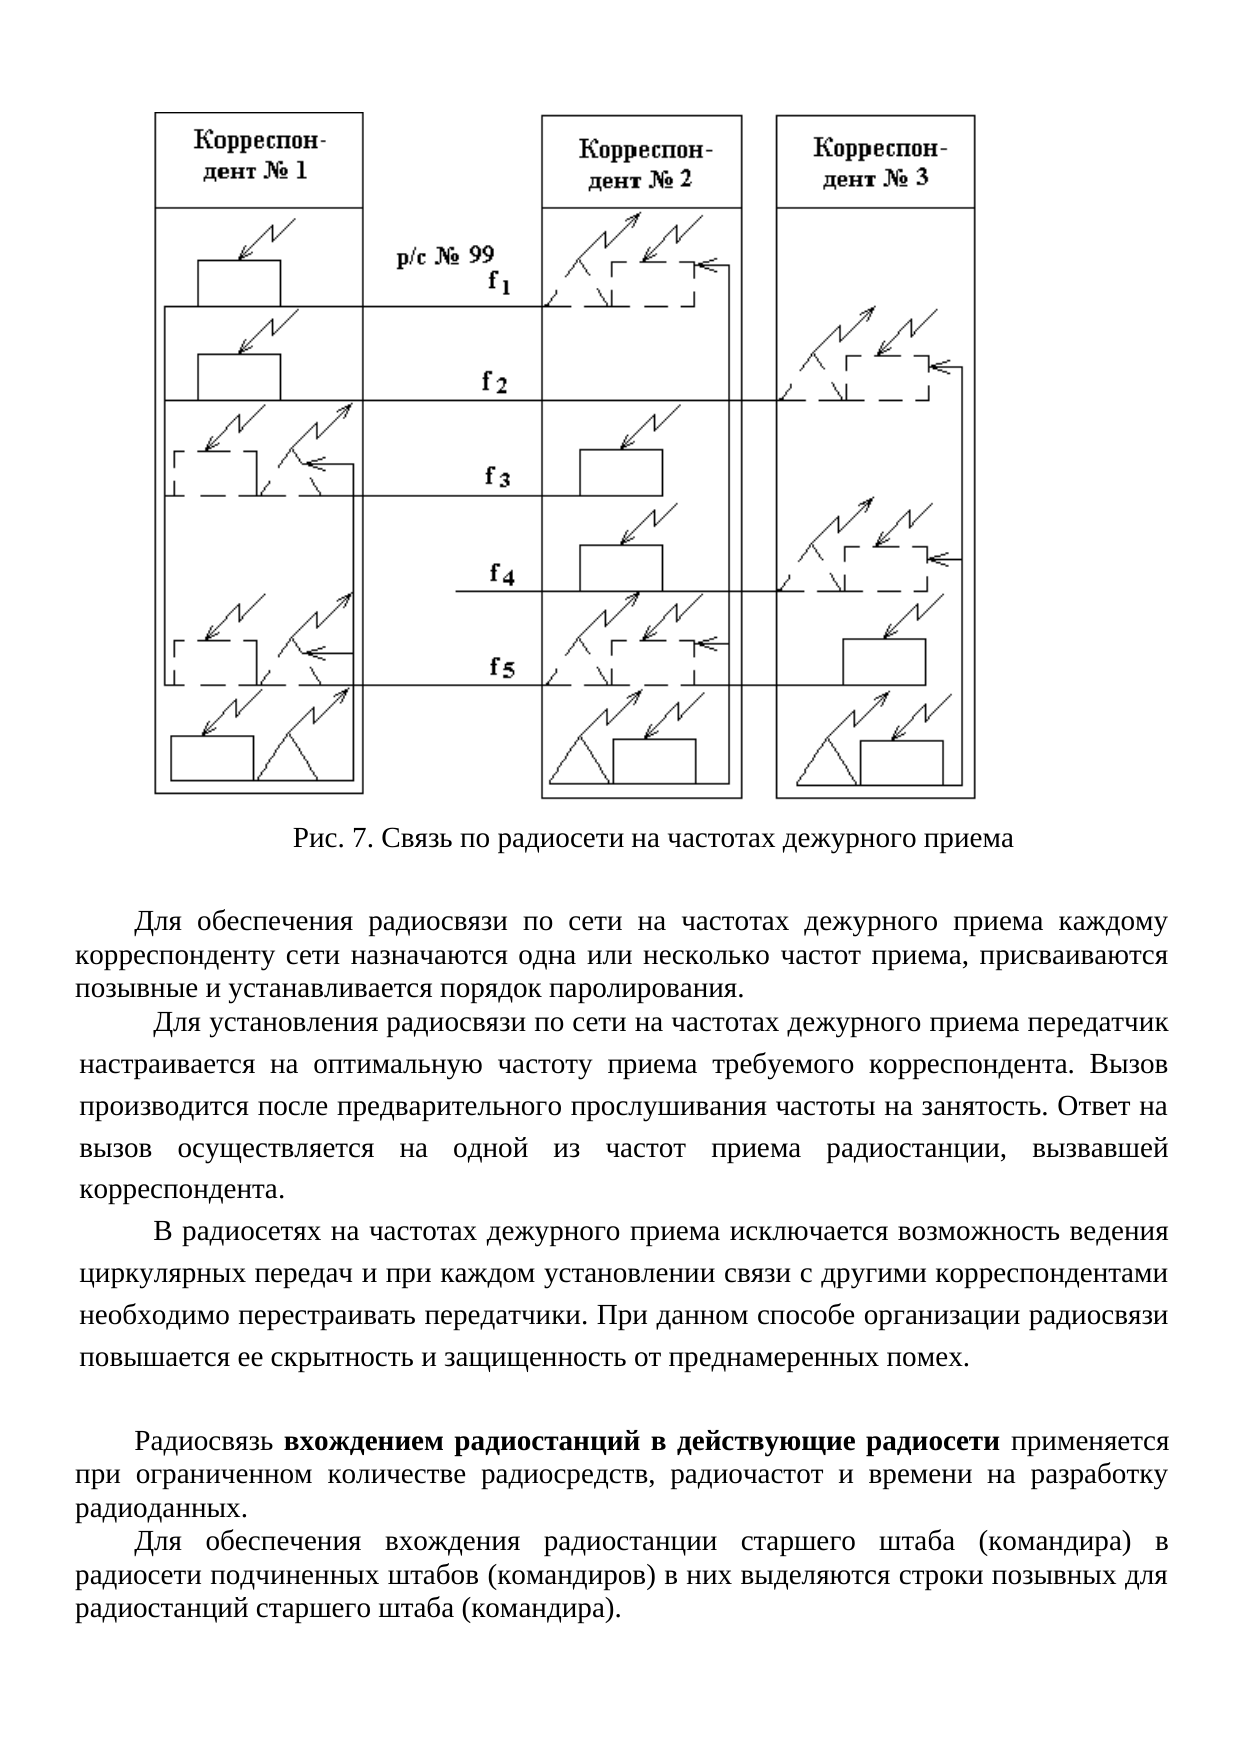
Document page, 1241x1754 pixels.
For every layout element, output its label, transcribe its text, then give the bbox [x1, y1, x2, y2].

text Для обеспечения радиосвязи по сети на частотах дежурного приема каждому корреспонденту сети назначаются одна или несколько частот приема, присваиваются позывные и устанавливается порядок паролирования. [75, 903, 1169, 1004]
text Радиосвязь вхождением радиостанций в действующие радиосети применяется при ограниченном количестве радиосредств, радиочастот и времени на разработку радиоданных. [75, 1423, 1169, 1523]
text Для установления радиосвязи по сети на частотах дежурного приема передатчик настраивается на оптимальную частоту приема требуемого корреспондента. Вызов производится после предварительного прослушивания частоты на занятость. Ответ на вызов осуществляется на одной из частот приема радиостанции, вызвавшей корреспондента. [79, 1004, 1169, 1205]
text В радиосетях на частотах дежурного приема исключается возможность ведения циркулярных передач и при каждом установлении связи с другими корреспондентами необходимо перестраивать передатчики. При данном способе организации радиосвязи повышается ее скрытность и защищенность от преднамеренных помех. [79, 1213, 1169, 1373]
picture [150, 112, 979, 804]
text Для обеспечения вхождения радиостанции старшего штаба (командира) в радиосети подчиненных штабов (командиров) в них выделяются строки позывных для радиостанций старшего штаба (командира). [75, 1523, 1169, 1624]
